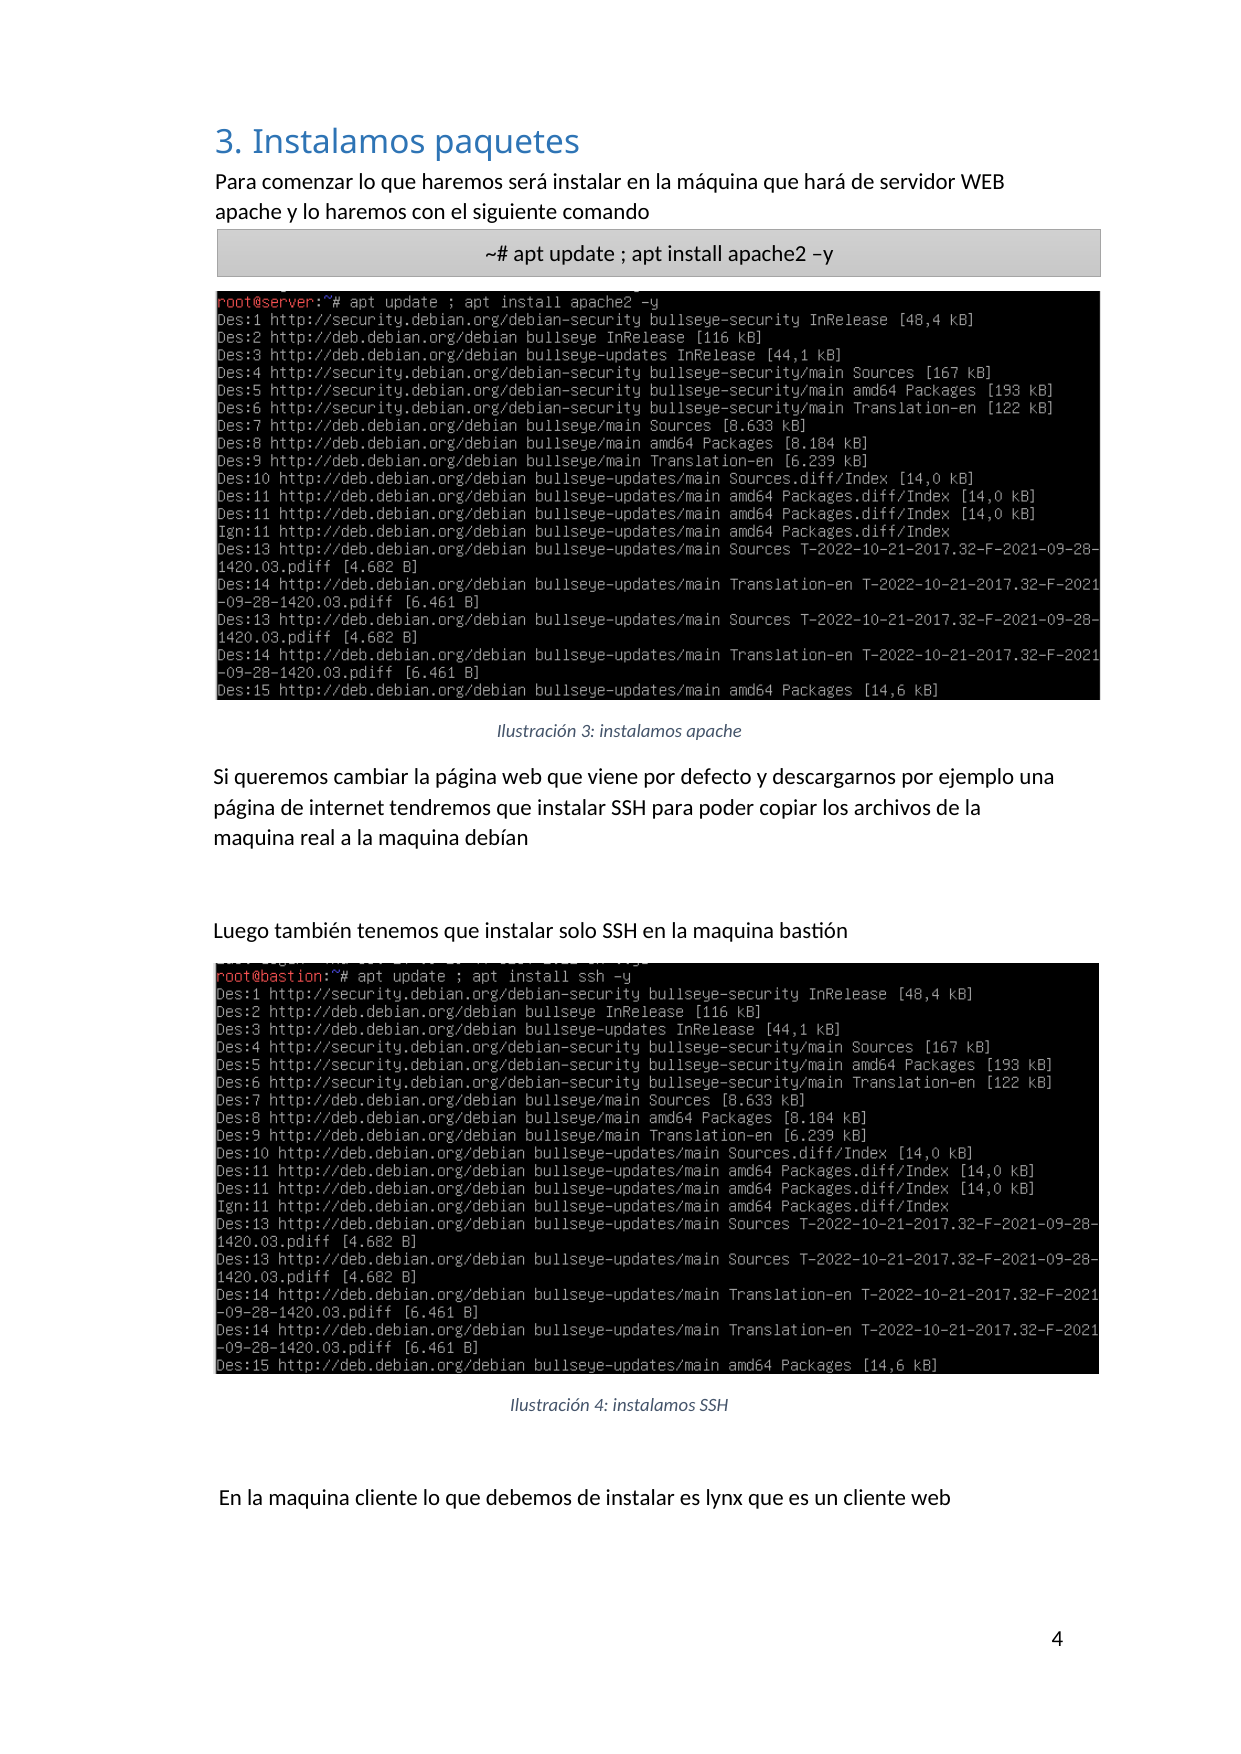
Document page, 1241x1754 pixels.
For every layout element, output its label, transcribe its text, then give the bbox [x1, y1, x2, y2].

text Luego también tenemos que instalar solo SSH en la maquina bastión [213, 917, 1063, 945]
text Ilustración 3: instalamos apache [177, 719, 1063, 742]
text En la maquina cliente lo que debemos de instalar es lynx que es un cliente web [177, 1483, 1063, 1511]
subtitle Instalamos paquetes [215, 118, 1063, 164]
text Para comenzar lo que haremos será instalar en la máquina que hará de servidor WEB apache y lo haremos con el siguiente comando [215, 167, 1063, 225]
text Si queremos cambiar la página web que viene por defecto y descargarnos por ejemplo una página de internet tendremos que instalar SSH para poder copiar los archivos de la maquina real a la maquina debían [213, 762, 1063, 851]
text Ilustración 4: instalamos SSH [177, 1393, 1063, 1416]
picture [214, 291, 1101, 700]
picture [213, 963, 1099, 1374]
